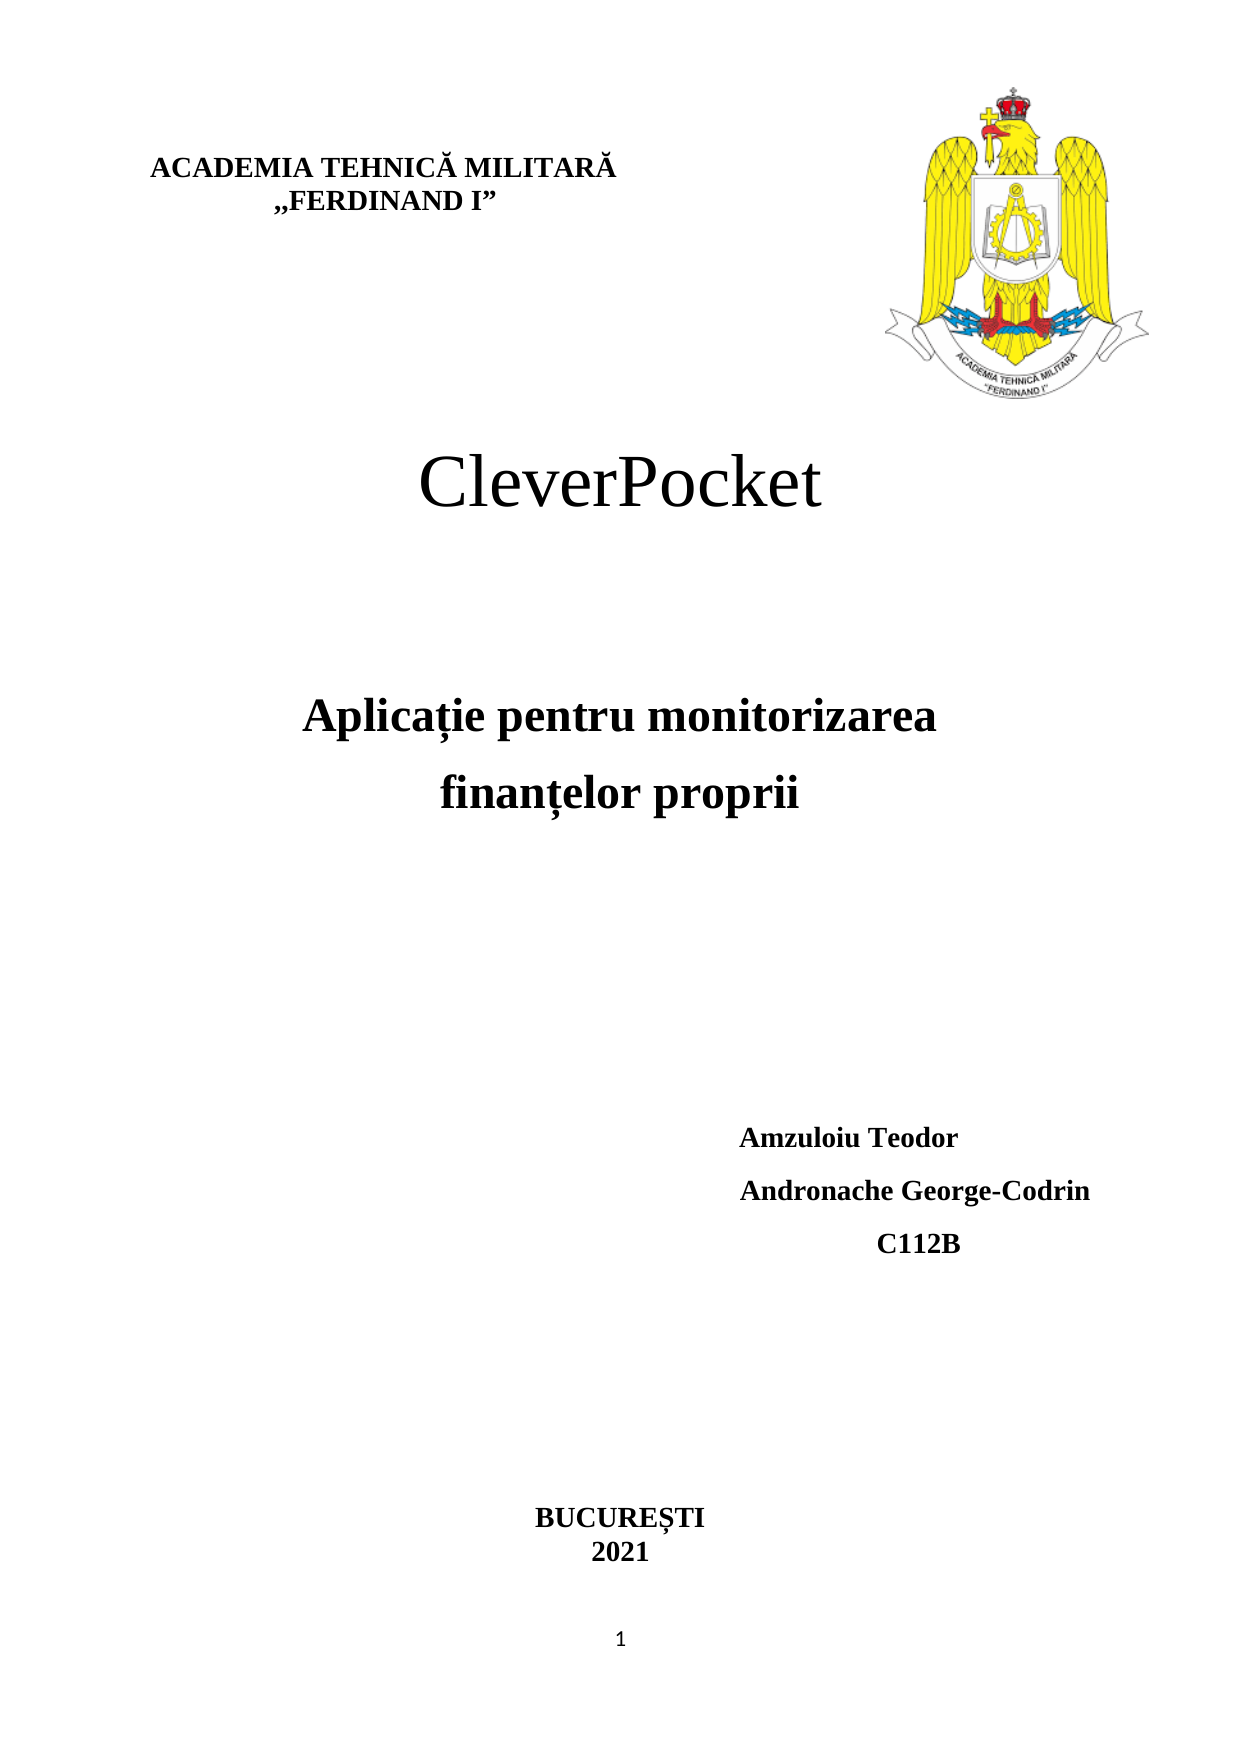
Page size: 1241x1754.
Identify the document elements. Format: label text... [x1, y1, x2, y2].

text 2021 [150, 1534, 1090, 1567]
text CleverPocket [150, 437, 1090, 523]
text București [150, 1500, 1090, 1534]
picture [885, 87, 1149, 399]
text finanțelor proprii [150, 763, 1090, 818]
text Academia Tehnică Militară [150, 150, 869, 183]
text ,,Ferdinand I” [150, 183, 869, 217]
text Amzuloiu Teodor [525, 1121, 1090, 1154]
text Andronache George-Codrin [150, 1173, 1090, 1207]
text C112B [150, 1226, 1090, 1260]
text Aplicație pentru monitorizarea [150, 687, 1090, 742]
